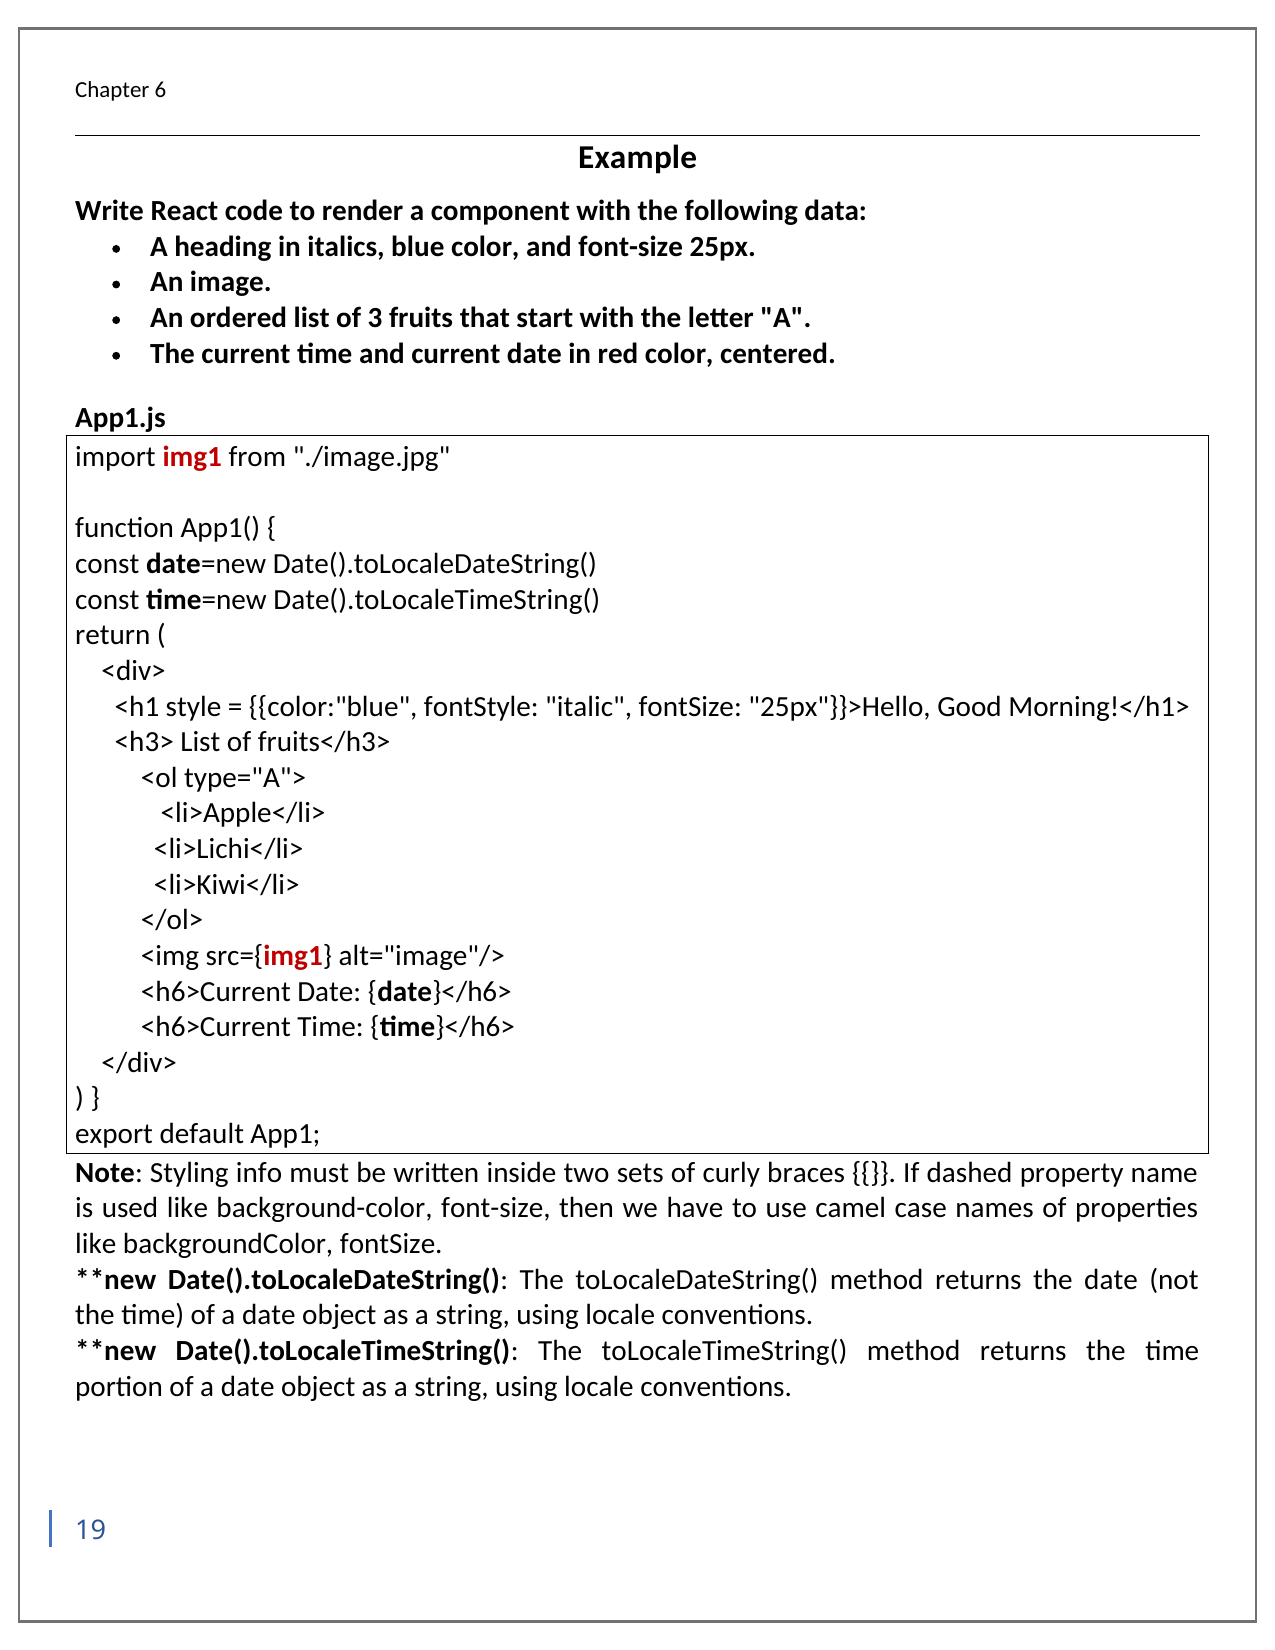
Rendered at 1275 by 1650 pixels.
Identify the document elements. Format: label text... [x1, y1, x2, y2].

text </div> [75, 1044, 1200, 1079]
text Example [75, 136, 1200, 177]
text export default App1; [67, 1112, 1208, 1153]
text <li>Lichi</li> [75, 830, 1200, 866]
text const date=new Date().toLocaleDateString() [75, 545, 1200, 581]
text <li>Kiwi</li> [75, 866, 1200, 901]
text <ol type="A"> [75, 759, 1200, 794]
text <h6>Current Time: {time}</h6> [75, 1008, 1200, 1044]
text Note: Styling info must be written inside two sets of curly braces {{}}. If dashed property name is used like background-color, font-size, then we have to use camel case names of properties like backgroundColor, fontSize. [75, 1154, 1200, 1261]
text return ( [75, 616, 1200, 652]
text import img1 from "./image.jpg" [67, 436, 1208, 474]
text **new Date().toLocaleTimeString(): The toLocaleTimeString() method returns the time portion of a date object as a string, using locale conventions. [75, 1332, 1200, 1403]
text function App1() { [75, 509, 1200, 545]
text <div> [75, 652, 1200, 688]
text App1.js [75, 399, 1200, 435]
text **new Date().toLocaleDateString(): The toLocaleDateString() method returns the date (not the time) of a date object as a string, using locale conventions. [75, 1261, 1200, 1332]
text </ol> [75, 901, 1200, 937]
text ) } [75, 1079, 1200, 1112]
list An image. [112, 263, 1200, 299]
list An ordered list of 3 fruits that start with the letter "A". [112, 299, 1200, 335]
text <h6>Current Date: {date}</h6> [75, 973, 1200, 1008]
text <img src={img1} alt="image"/> [75, 937, 1200, 973]
text <li>Apple</li> [75, 794, 1200, 830]
text <h3> List of fruits</h3> [75, 723, 1200, 759]
text <h1 style = {{color:"blue", fontStyle: "italic", fontSize: "25px"}}>Hello, Good Morning!</h1> [75, 688, 1200, 723]
list A heading in italics, blue color, and font-size 25px. [112, 228, 1200, 263]
text Write React code to render a component with the following data: [75, 192, 1200, 228]
text const time=new Date().toLocaleTimeString() [75, 581, 1200, 616]
list The current time and current date in red color, centered. [112, 335, 1200, 370]
